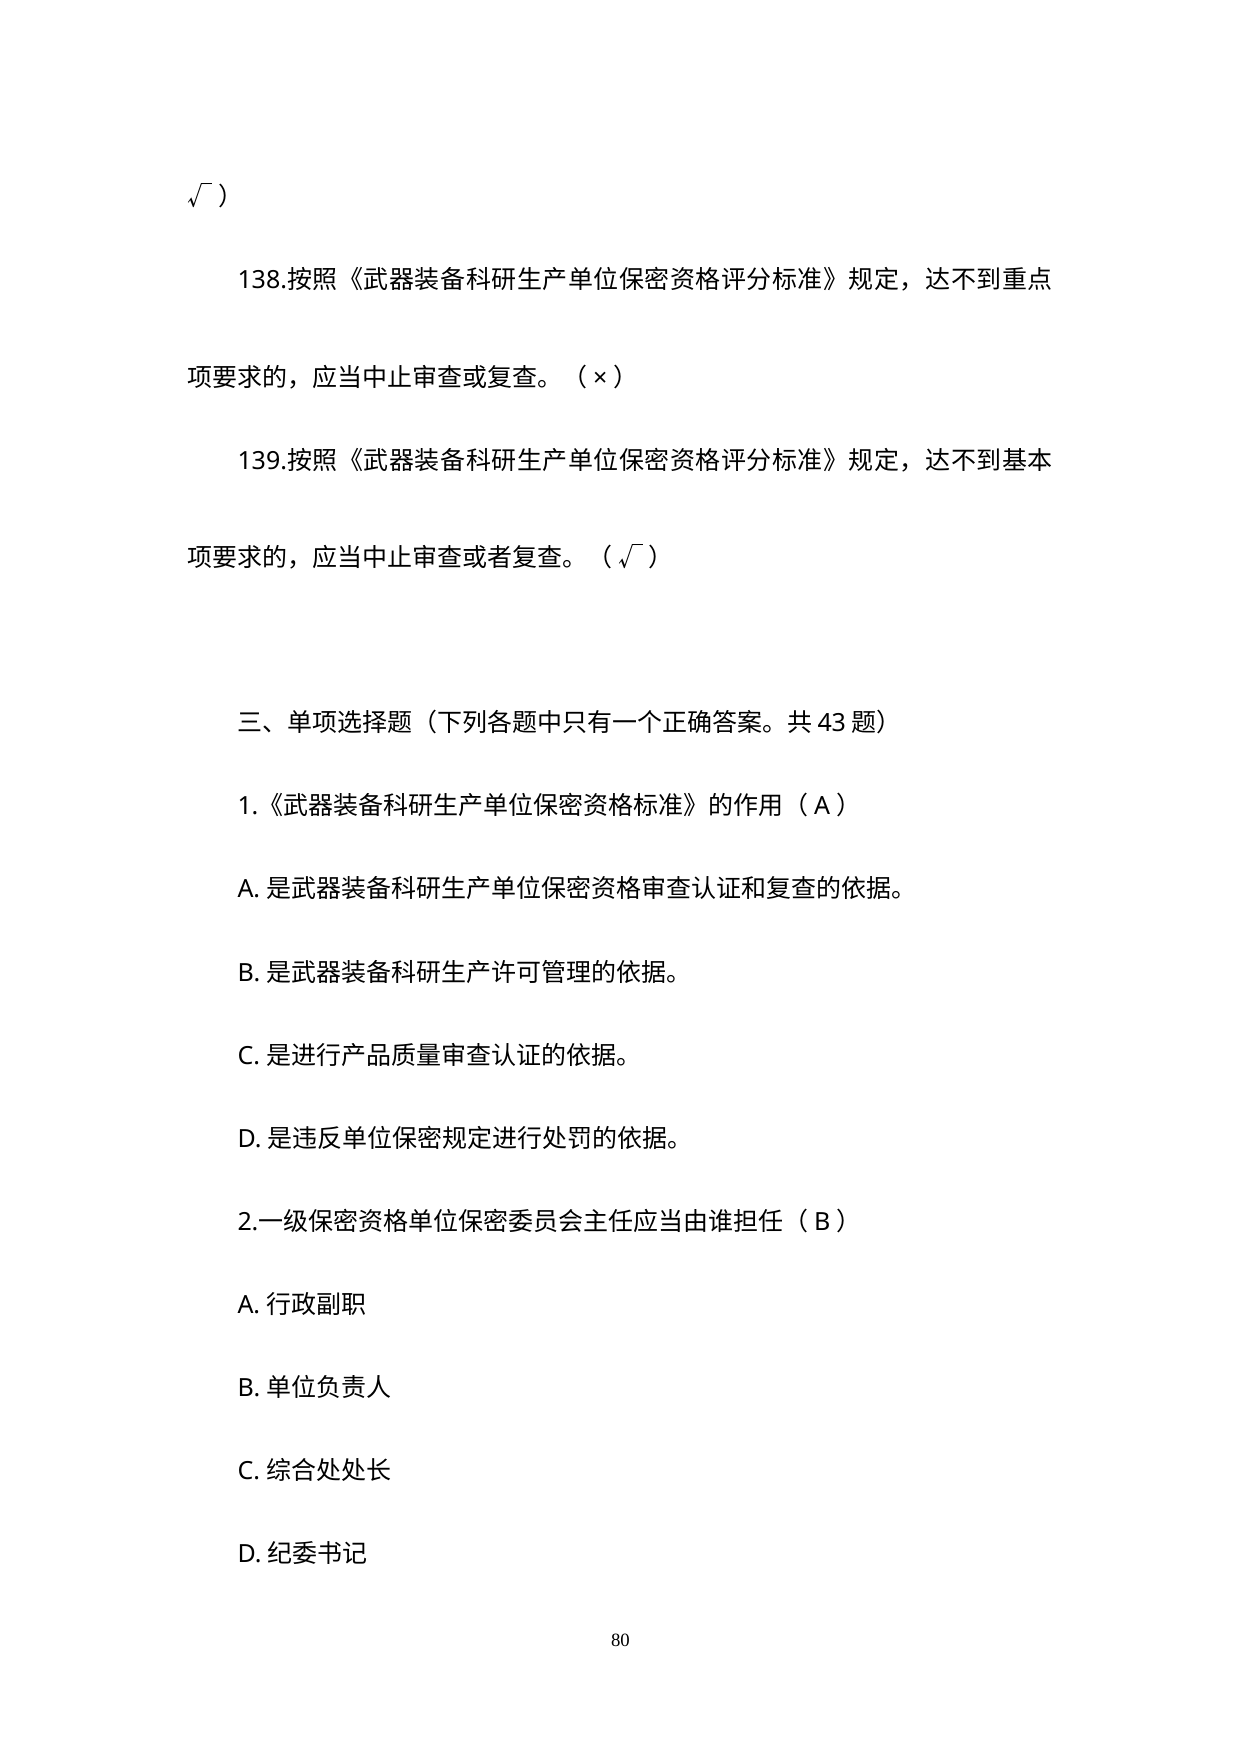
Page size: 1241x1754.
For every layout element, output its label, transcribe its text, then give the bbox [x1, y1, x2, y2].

text 2.一级保密资格单位保密委员会主任应当由谁担任（ B ） [187, 1187, 1053, 1252]
text 138.按照《武器装备科研生产单位保密资格评分标准》规定，达不到重点项要求的，应当中止审查或复查。（ × ） [187, 245, 1053, 408]
text C. 是进行产品质量审查认证的依据。 [187, 1021, 1053, 1086]
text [187, 162, 1053, 227]
text A. 是武器装备科研生产单位保密资格审查认证和复查的依据。 [187, 854, 1053, 919]
text D. 是违反单位保密规定进行处罚的依据。 [187, 1104, 1053, 1169]
text B. 是武器装备科研生产许可管理的依据。 [187, 938, 1053, 1003]
text B. 单位负责人 [187, 1353, 1053, 1418]
text 1.《武器装备科研生产单位保密资格标准》的作用（ A ） [187, 771, 1053, 836]
text D. 纪委书记 [187, 1519, 1053, 1584]
text 139.按照《武器装备科研生产单位保密资格评分标准》规定，达不到基本项要求的，应当中止审查或者复查。（ √ ） [187, 426, 1053, 588]
text C. 综合处处长 [187, 1436, 1053, 1501]
text A. 行政副职 [187, 1270, 1053, 1335]
text 三、单项选择题（下列各题中只有一个正确答案。共43题） [187, 688, 1053, 753]
